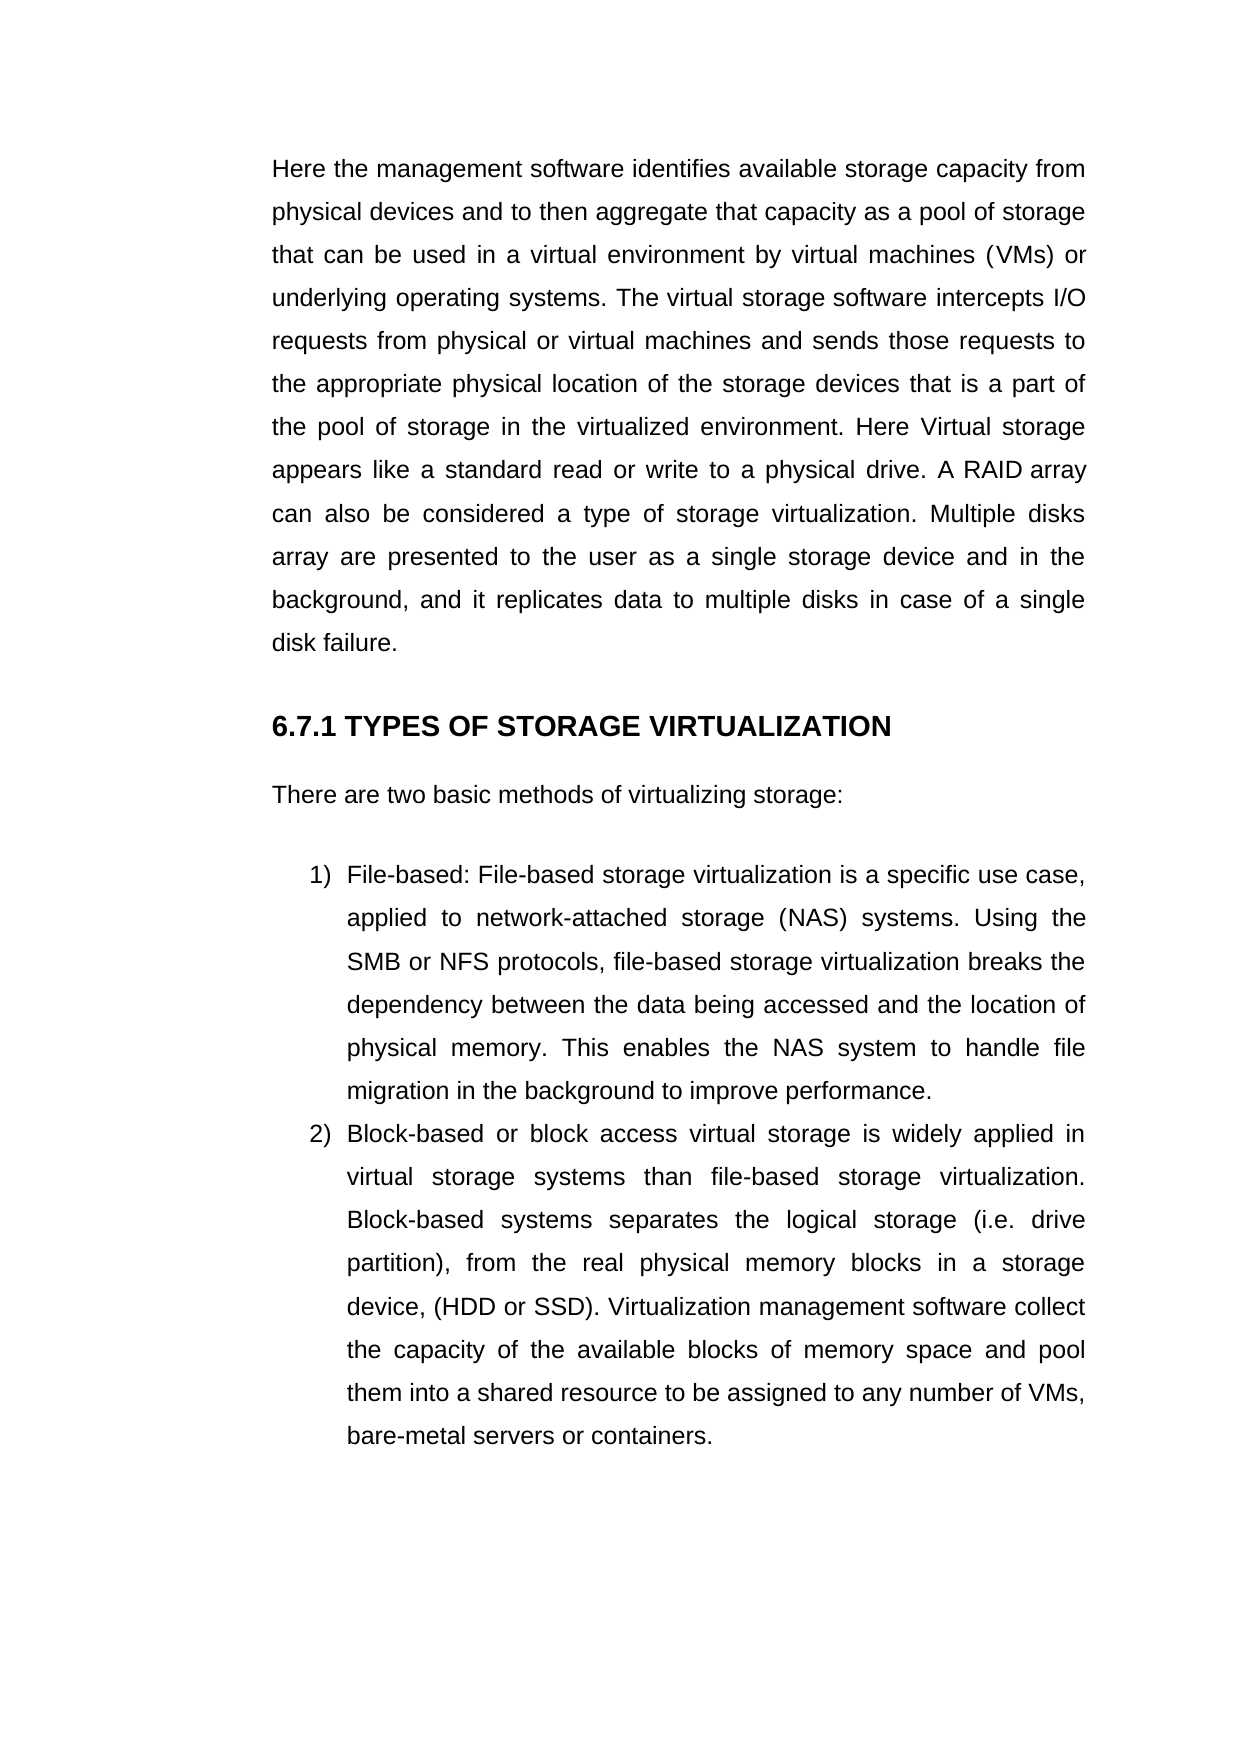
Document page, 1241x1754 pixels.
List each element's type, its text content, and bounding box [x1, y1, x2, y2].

list Block-based or block access virtual storage is widely applied in virtual storage systems than file-based storage virtualization. Block-based systems separates the logical storage (i.e. drive partition), from the real physical memory blocks in a storage device, (HDD or SSD). Virtualization management software collect the capacity of the available blocks of memory space and pool them into a shared resource to be assigned to any number of VMs, bare-metal servers or containers. [309, 1119, 1087, 1449]
text There are two basic methods of virtualizing storage: [272, 779, 1087, 808]
list File-based: File-based storage virtualization is a specific use case, applied to network-attached storage (NAS) systems. Using the SMB or NFS protocols, file-based storage virtualization breaks the dependency between the data being accessed and the location of physical memory. This enables the NAS system to handle file migration in the background to improve performance. [309, 860, 1087, 1104]
subtitle 6.7.1 Types of storage virtualization [272, 708, 1087, 742]
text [272, 153, 1087, 657]
